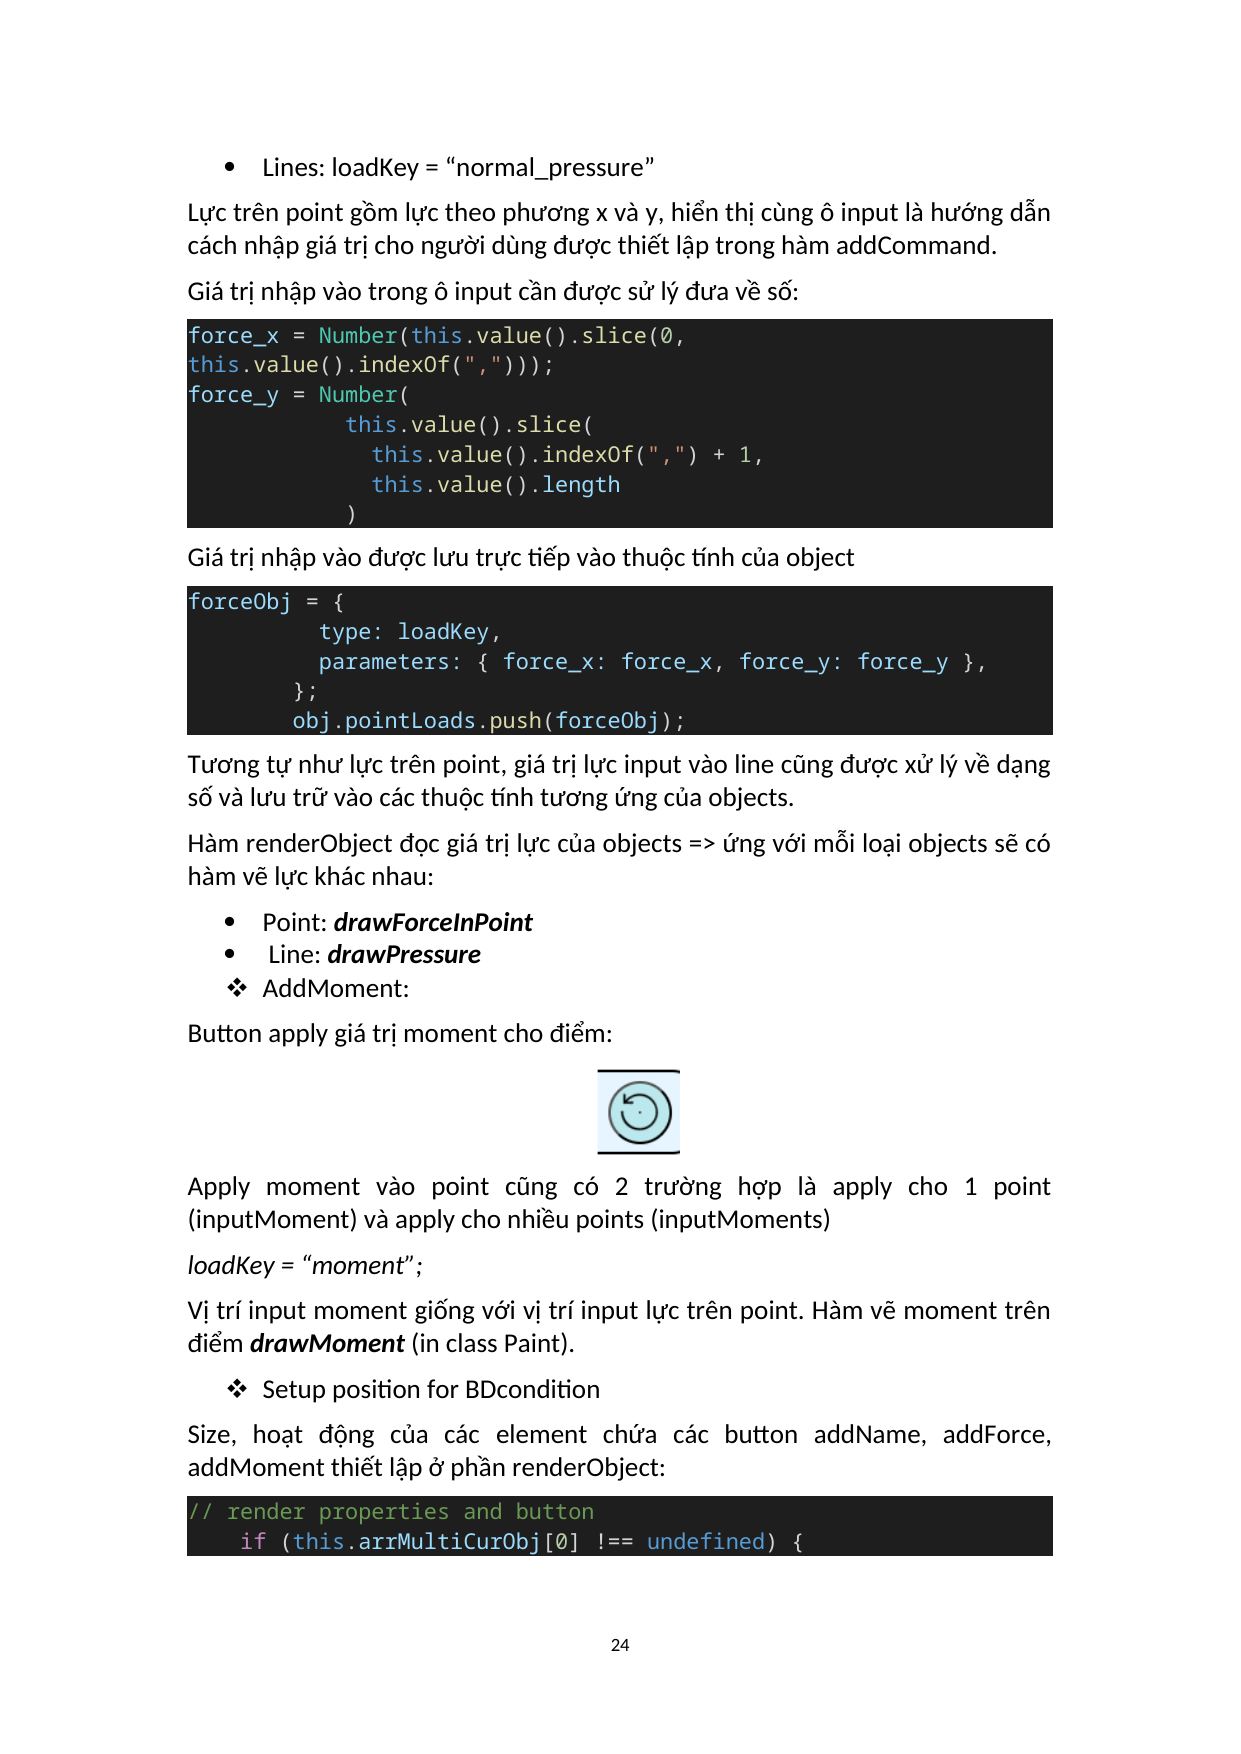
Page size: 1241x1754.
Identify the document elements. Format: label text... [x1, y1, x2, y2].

text force_y = Number( [187, 379, 1053, 409]
text loadKey = “moment”; [187, 1248, 1053, 1281]
text }; [187, 676, 1053, 705]
list AddMoment: [225, 971, 1053, 1004]
text if (this.arrMultiCurObj[0] !== undefined) { [187, 1526, 1053, 1556]
text Giá trị nhập vào trong ô input cần được sử lý đưa về số: [187, 274, 1053, 307]
text Vị trí input moment giống với vị trí input lực trên point. Hàm vẽ moment trên điểm drawMoment (in class Paint). [187, 1293, 1053, 1359]
list Line: drawPressure [225, 938, 1053, 971]
text this.value().indexOf(",") + 1, [187, 439, 1053, 468]
text Size, hoạt động của các element chứa các button addName, addForce, addMoment thiết lập ở phần renderObject: [187, 1417, 1053, 1483]
list Point: drawForceInPoint [225, 905, 1053, 938]
text force_x = Number(this.value().slice(0, this.value().indexOf(","))); [187, 319, 1053, 379]
picture [597, 1061, 680, 1157]
text Giá trị nhập vào được lưu trực tiếp vào thuộc tính của object [187, 541, 1053, 574]
text obj.pointLoads.push(forceObj); [187, 705, 1053, 735]
text type: loadKey, [187, 616, 1053, 646]
text Hàm renderObject đọc giá trị lực của objects => ứng với mỗi loại objects sẽ có hàm vẽ lực khác nhau: [187, 826, 1053, 892]
text forceObj = { [187, 586, 1053, 616]
text parameters: { force_x: force_x, force_y: force_y }, [187, 646, 1053, 676]
text Apply moment vào point cũng có 2 trường hợp là apply cho 1 point (inputMoment) và apply cho nhiều points (inputMoments) [187, 1169, 1053, 1235]
list Lines: loadKey = “normal_pressure” [225, 150, 1053, 183]
text this.value().slice( [187, 409, 1053, 439]
text Button apply giá trị moment cho điểm: [187, 1016, 1053, 1049]
text this.value().length [187, 468, 1053, 498]
text // render properties and button [187, 1496, 1053, 1526]
list Setup position for BDcondition [225, 1372, 1053, 1405]
text Tương tự như lực trên point, giá trị lực input vào line cũng được xử lý về dạng số và lưu trữ vào các thuộc tính tương ứng của objects. [187, 748, 1053, 814]
text ) [187, 498, 1053, 528]
text Lực trên point gồm lực theo phương x và y, hiển thị cùng ô input là hướng dẫn cách nhập giá trị cho người dùng được thiết lập trong hàm addCommand. [187, 196, 1053, 262]
